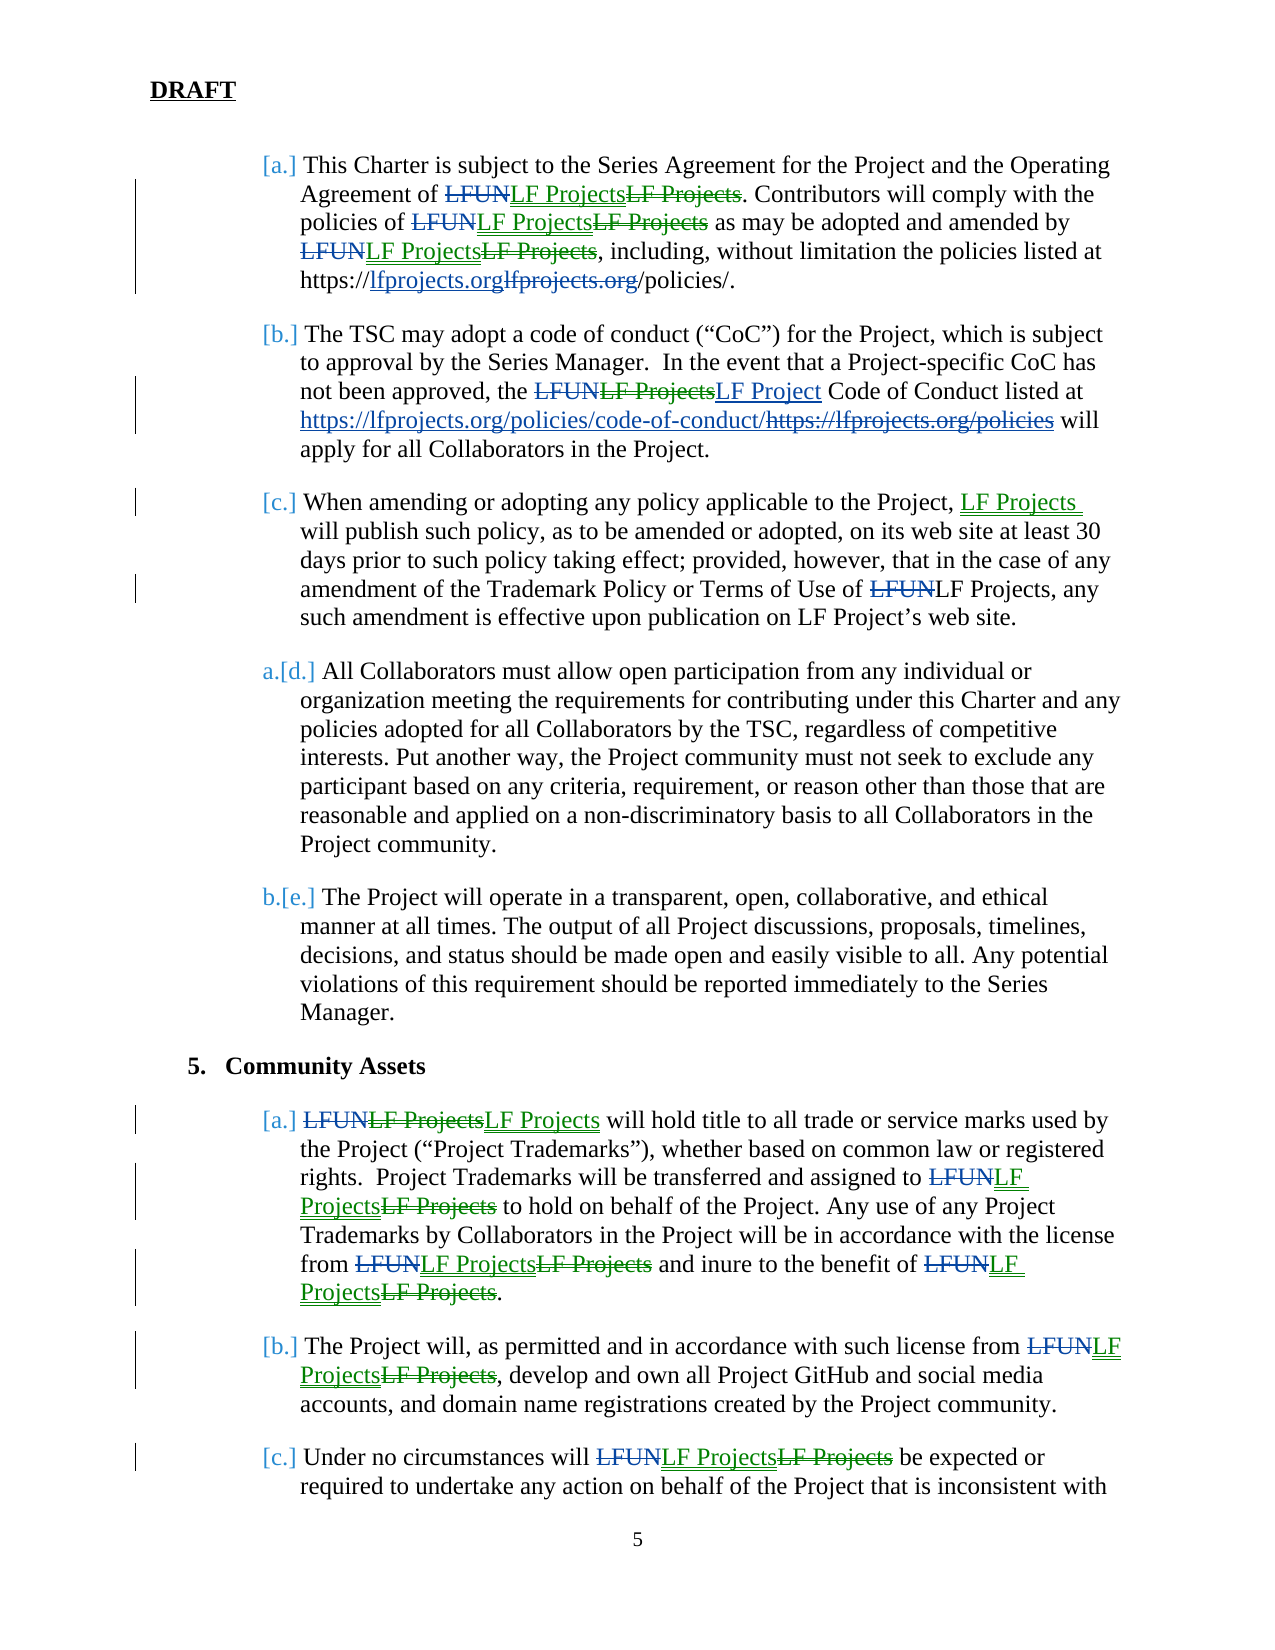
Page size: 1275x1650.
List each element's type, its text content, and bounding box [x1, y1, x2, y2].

list When amending or adopting any policy applicable to the Project, will publish such policy, as to be amended or adopted, on its web site at least 30 days prior to such policy taking effect; provided, however, that in the case of any amendment of the Trademark Policy or Terms of Use of LF Projects, any such amendment is effective upon publication on LF Project’s web site. [262, 487, 1125, 631]
list The TSC may adopt a code of conduct (“CoC”) for the Project, which is subject to approval by the Series Manager. In the event that a Project-specific CoC has not been approved, the Code of Conduct listed at will apply for all Collaborators in the Project. [262, 319, 1125, 462]
list will hold title to all trade or service marks used by the Project (“Project Trademarks”), whether based on common law or registered rights. Project Trademarks will be transferred and assigned to to hold on behalf of the Project. Any use of any Project Trademarks by Collaborators in the Project will be in accordance with the license from and inure to the benefit of . [262, 1105, 1125, 1306]
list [262, 1442, 1125, 1500]
list The Project will, as permitted and in accordance with such license from , develop and own all Project GitHub and social media accounts, and domain name registrations created by the Project community. [262, 1331, 1125, 1417]
subtitle Community Assets [187, 1051, 1125, 1080]
list The Project will operate in a transparent, open, collaborative, and ethical manner at all times. The output of all Project discussions, proposals, timelines, decisions, and status should be made open and easily visible to all. Any potential violations of this requirement should be reported immediately to the Series Manager. [262, 882, 1125, 1026]
list This Charter is subject to the Series Agreement for the Project and the Operating Agreement of . Contributors will comply with the policies of as may be adopted and amended by , including, without limitation the policies listed at https:///policies/. [262, 150, 1125, 294]
list All Collaborators must allow open participation from any individual or organization meeting the requirements for contributing under this Charter and any policies adopted for all Collaborators by the TSC, regardless of competitive interests. Put another way, the Project community must not seek to exclude any participant based on any criteria, requirement, or reason other than those that are reasonable and applied on a non-discriminatory basis to all Collaborators in the Project community. [262, 656, 1125, 857]
